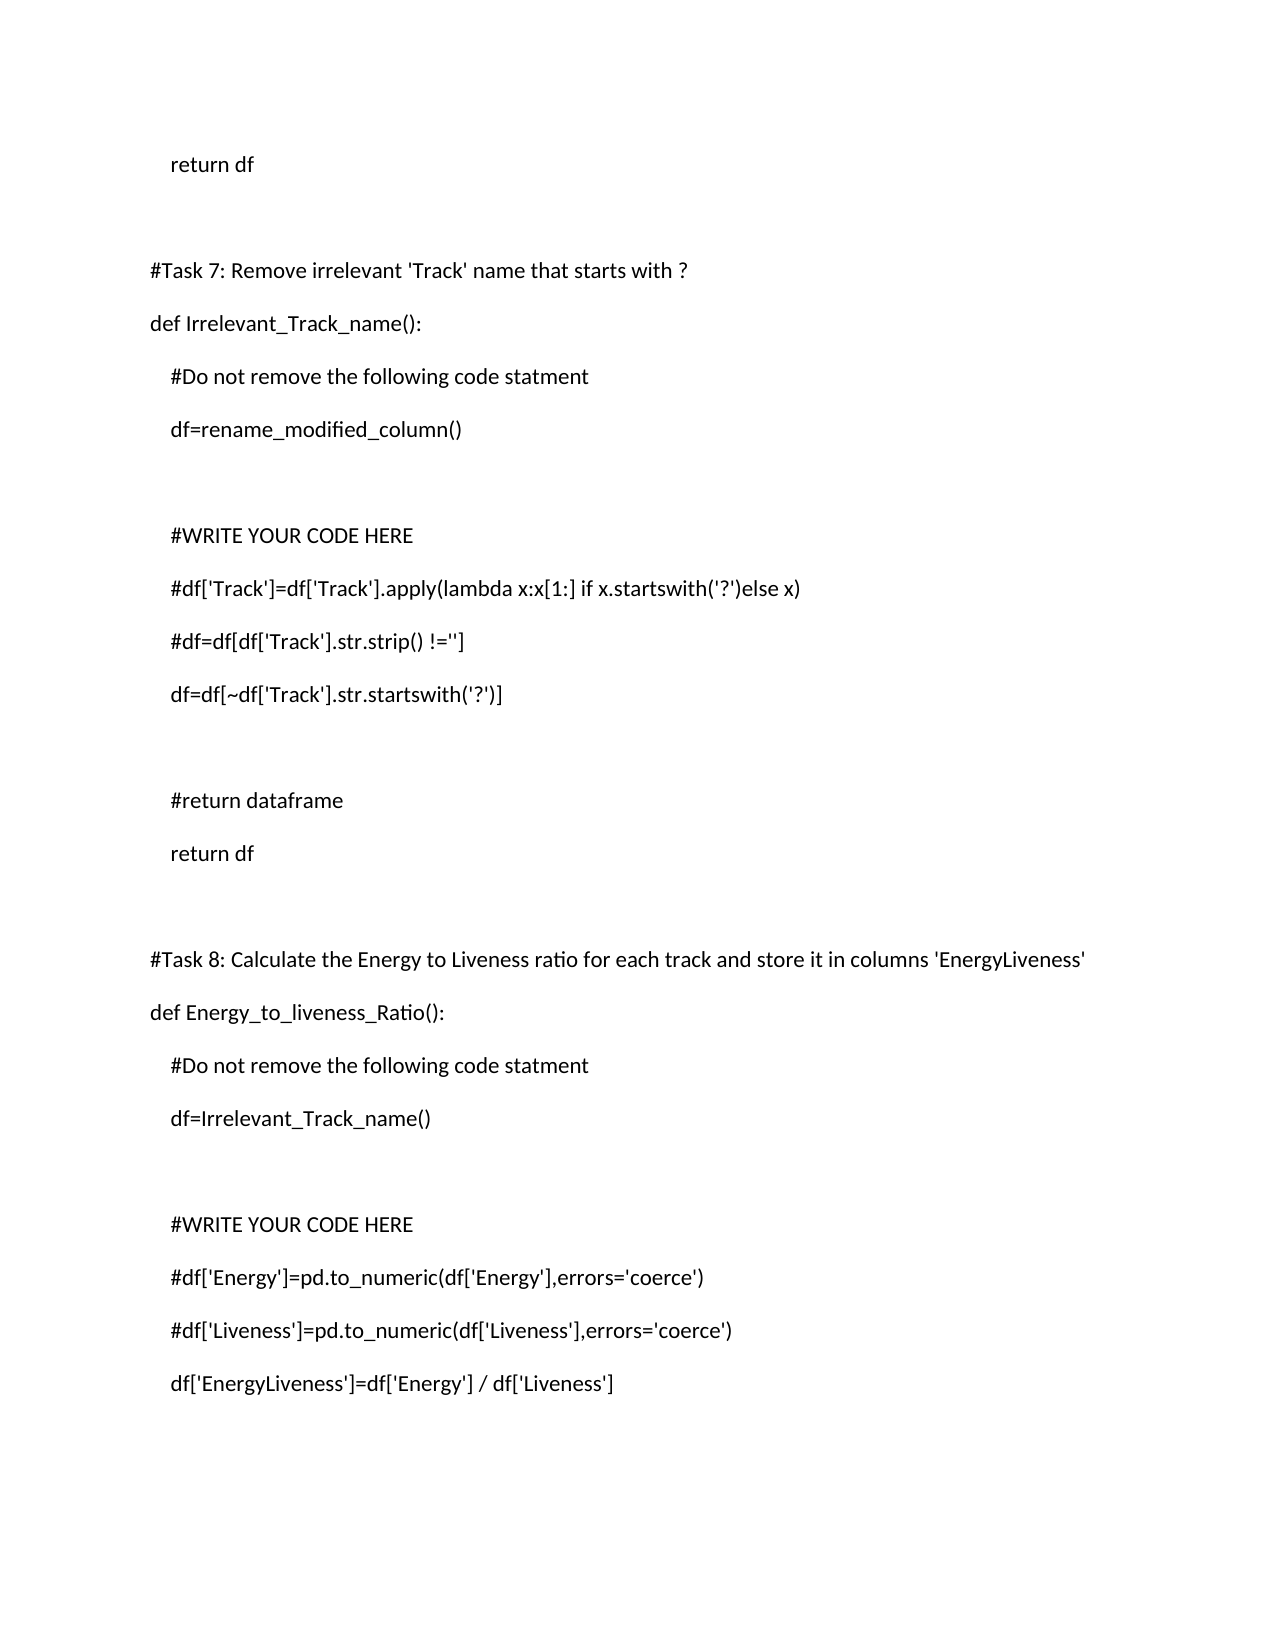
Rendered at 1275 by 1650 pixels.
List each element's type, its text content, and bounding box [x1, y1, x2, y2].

text #Do not remove the following code statment [150, 362, 1125, 390]
text return df [150, 150, 1125, 178]
text def Irrelevant_Track_name(): [150, 309, 1125, 337]
text return df [150, 839, 1125, 867]
text #WRITE YOUR CODE HERE [150, 1210, 1125, 1238]
text #df['Liveness']=pd.to_numeric(df['Liveness'],errors='coerce') [150, 1316, 1125, 1344]
text df=Irrelevant_Track_name() [150, 1104, 1125, 1132]
text #Task 7: Remove irrelevant 'Track' name that starts with ? [150, 256, 1125, 284]
text df['EnergyLiveness']=df['Energy'] / df['Liveness'] [150, 1369, 1125, 1397]
text #return dataframe [150, 786, 1125, 814]
text df=df[~df['Track'].str.startswith('?')] [150, 680, 1125, 708]
text def Energy_to_liveness_Ratio(): [150, 998, 1125, 1026]
text df=rename_modified_column() [150, 415, 1125, 443]
text #df['Energy']=pd.to_numeric(df['Energy'],errors='coerce') [150, 1263, 1125, 1291]
text #Do not remove the following code statment [150, 1051, 1125, 1079]
text #WRITE YOUR CODE HERE [150, 521, 1125, 549]
text #df=df[df['Track'].str.strip() !=''] [150, 627, 1125, 655]
text #df['Track']=df['Track'].apply(lambda x:x[1:] if x.startswith('?')else x) [150, 574, 1125, 602]
text #Task 8: Calculate the Energy to Liveness ratio for each track and store it in columns 'EnergyLiveness' [150, 945, 1125, 973]
